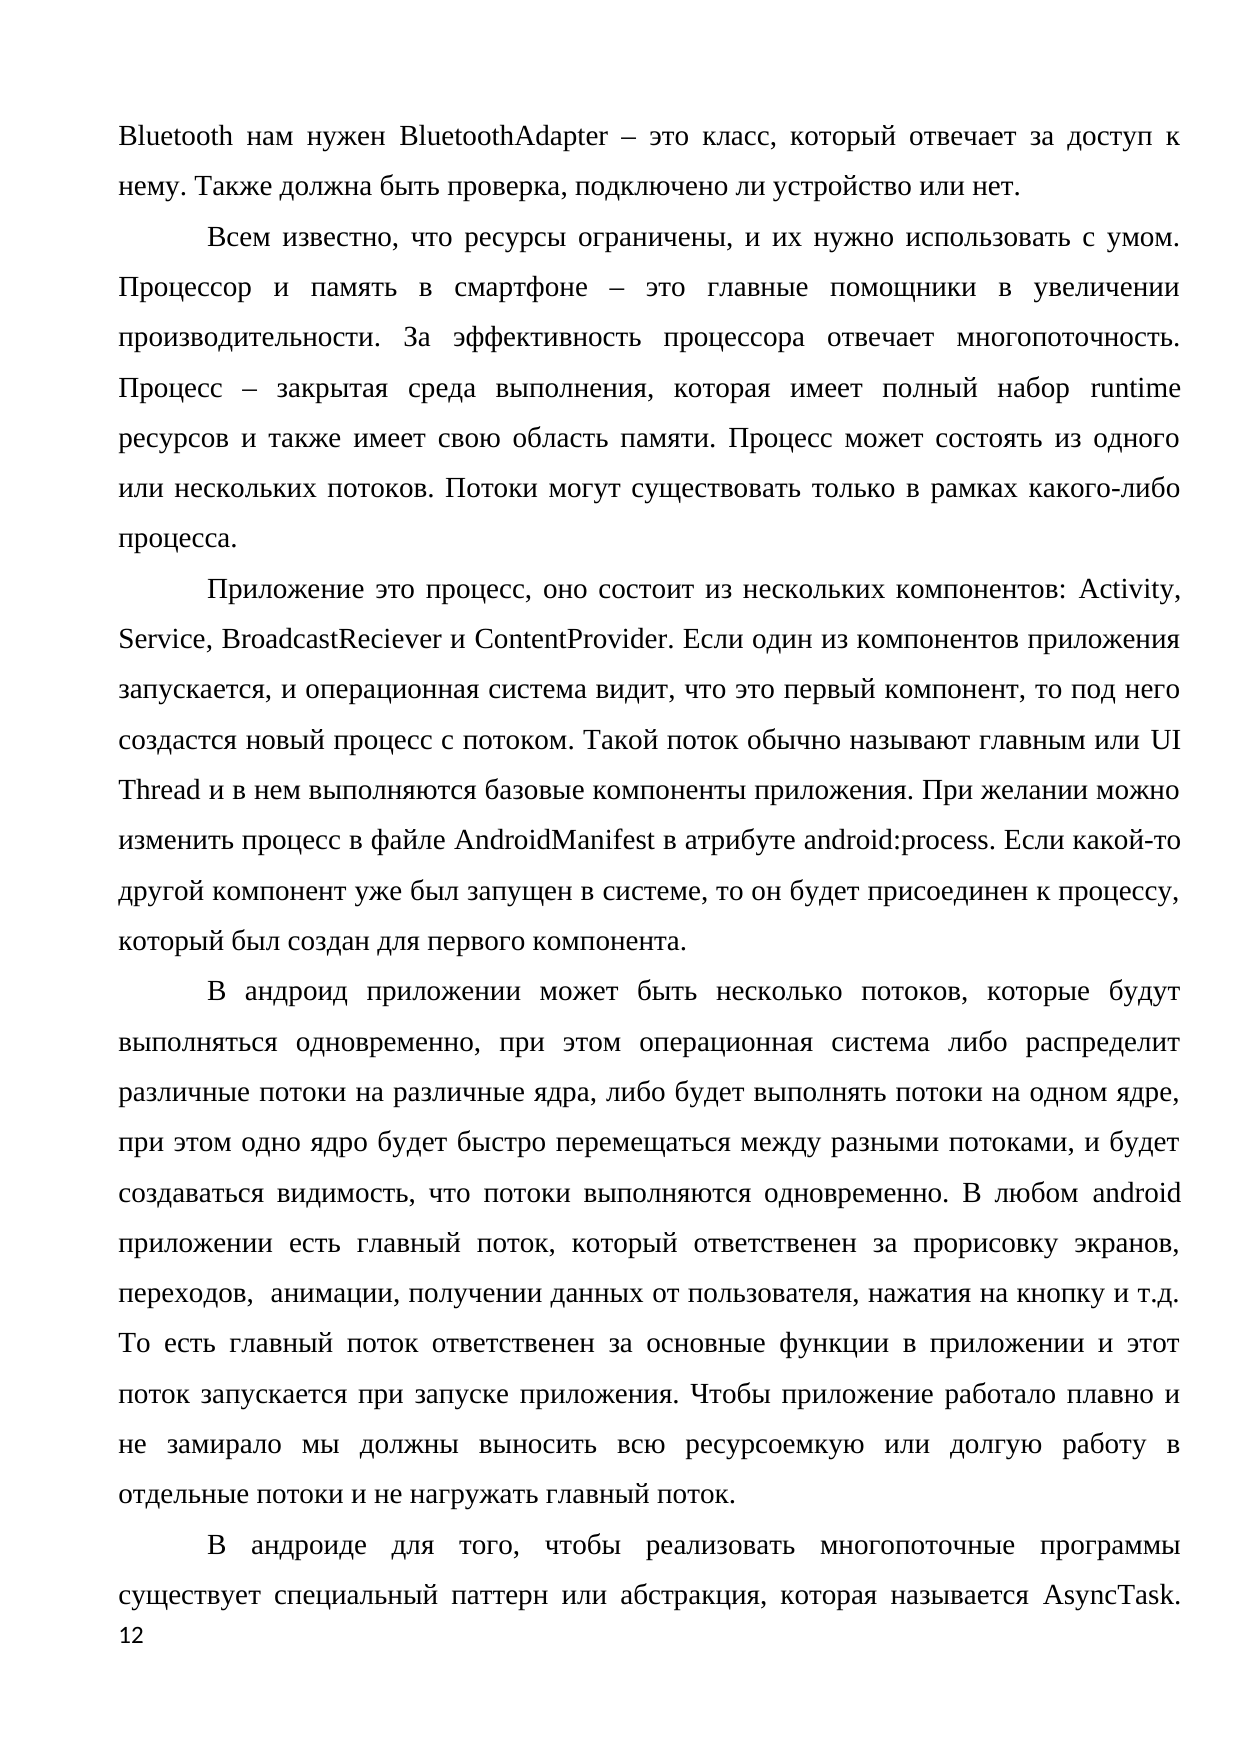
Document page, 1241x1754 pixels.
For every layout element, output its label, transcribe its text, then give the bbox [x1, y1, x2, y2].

text В андроид приложении может быть несколько потоков, которые будут выполняться одновременно, при этом операционная система либо распределит различные потоки на различные ядра, либо будет выполнять потоки на одном ядре, при этом одно ядро будет быстро перемещаться между разными потоками, и будет создаваться видимость, что потоки выполняются одновременно. В любом android приложении есть главный поток, который ответственен за прорисовку экранов, переходов, анимации, получении данных от пользователя, нажатия на кнопку и т.д. То есть главный поток ответственен за основные функции в приложении и этот поток запускается при запуске приложения. Чтобы приложение работало плавно и не замирало мы должны выносить всю ресурсоемкую или долгую работу в отдельные потоки и не нагружать главный поток. [118, 973, 1181, 1510]
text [118, 1527, 1181, 1611]
text Всем известно, что ресурсы ограничены, и их нужно использовать с умом. Процессор и память в смартфоне – это главные помощники в увеличении производительности. За эффективность процессора отвечает многопоточность. Процесс – закрытая среда выполнения, которая имеет полный набор runtime ресурсов и также имеет свою область памяти. Процесс может состоять из одного или нескольких потоков. Потоки могут существовать только в рамках какого-либо процесса. [118, 219, 1181, 554]
text Приложение это процесс, оно состоит из нескольких компонентов: Activity, Service, BroadcastReciever и ContentProvider. Если один из компонентов приложения запускается, и операционная система видит, что это первый компонент, то под него создастся новый процесс с потоком. Такой поток обычно называют главным или UI Thread и в нем выполняются базовые компоненты приложения. При желании можно изменить процесс в файле AndroidManifest в атрибуте android:process. Если какой-то другой компонент уже был запущен в системе, то он будет присоединен к процессу, который был создан для первого компонента. [118, 571, 1181, 957]
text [118, 118, 1181, 202]
